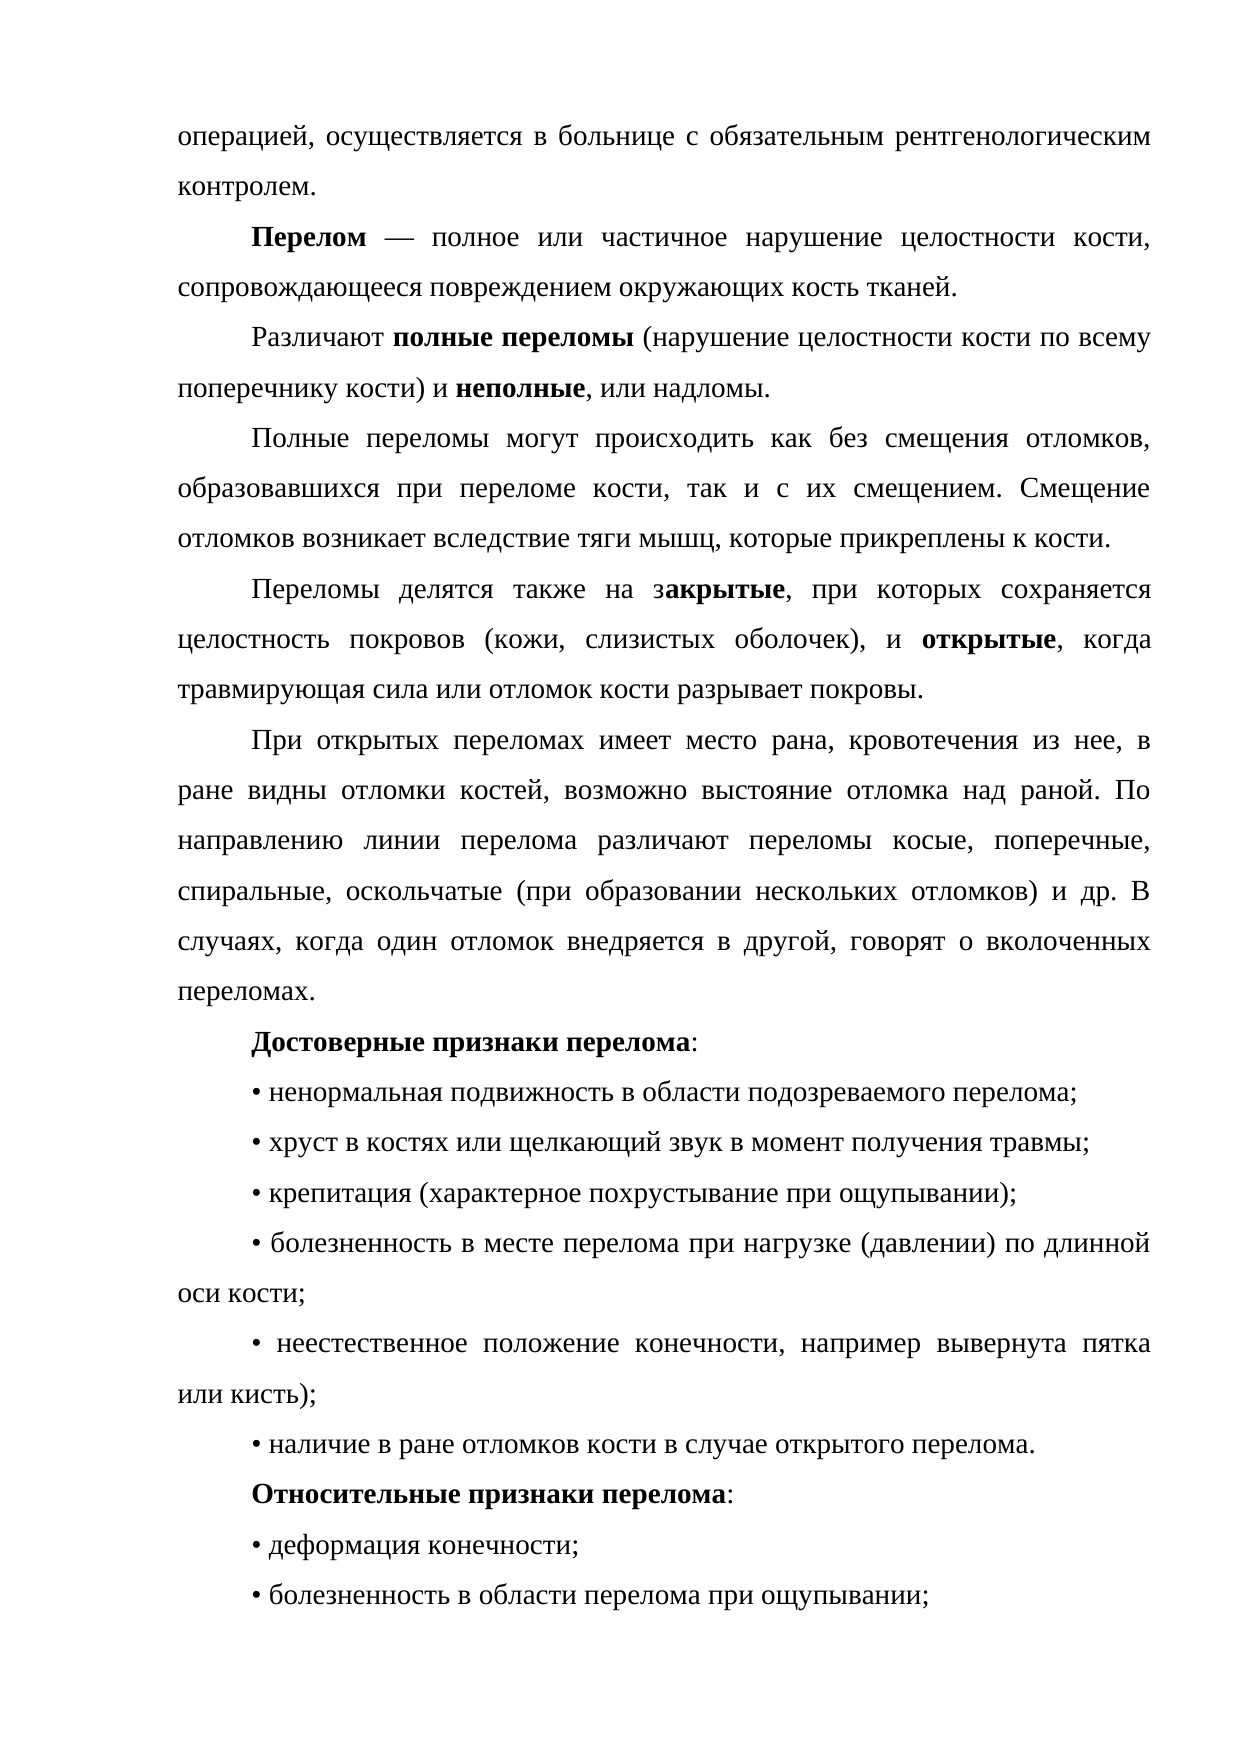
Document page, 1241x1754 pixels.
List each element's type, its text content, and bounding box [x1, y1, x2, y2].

text • наличие в ране отломков кости в случае открытого перелома. [177, 1426, 1152, 1460]
text • ненормальная подвижность в области подозреваемого перелома; [177, 1074, 1152, 1108]
text Различают полные переломы (нарушение целостности кости по всему поперечнику кости) и неполные, или надломы. [177, 319, 1152, 403]
text • болезненность в месте перелома при нагрузке (давлении) по длинной оси кости; [177, 1225, 1152, 1309]
text Полные переломы могут происходить как без смещения отломков, образовавшихся при переломе кости, так и с их смещением. Смещение отломков возникает вследствие тяги мышц, которые прикреплены к кости. [177, 420, 1152, 554]
text • деформация конечности; [177, 1527, 1152, 1560]
text При открытых переломах имеет место рана, кровотечения из нее, в ране видны отломки костей, возможно выстояние отломка над раной. По направлению линии перелома различают переломы косые, поперечные, спиральные, оскольчатые (при образовании нескольких отломков) и др. В случаях, когда один отломок внедряется в другой, говорят о вколоченных переломах. [177, 722, 1152, 1007]
text • болезненность в области перелома при ощупывании; [177, 1577, 1152, 1611]
text • хруст в костях или щелкающий звук в момент получения травмы; [177, 1124, 1152, 1158]
text Перелом — полное или частичное нарушение целостности кости, сопровождающееся повреждением окружающих кость тканей. [177, 219, 1152, 303]
text • неестественное положение конечности, например вывернута пятка или кисть); [177, 1326, 1152, 1409]
text Достоверные признаки перелома: [177, 1024, 1152, 1057]
text Относительные признаки перелома: [177, 1477, 1152, 1510]
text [177, 118, 1152, 202]
text • крепитация (характерное похрустывание при ощупывании); [177, 1175, 1152, 1208]
text Переломы делятся также на закрытые, при которых сохраняется целостность покровов (кожи, слизистых оболочек), и открытые, когда травмирующая сила или отломок кости разрывает покровы. [177, 571, 1152, 705]
